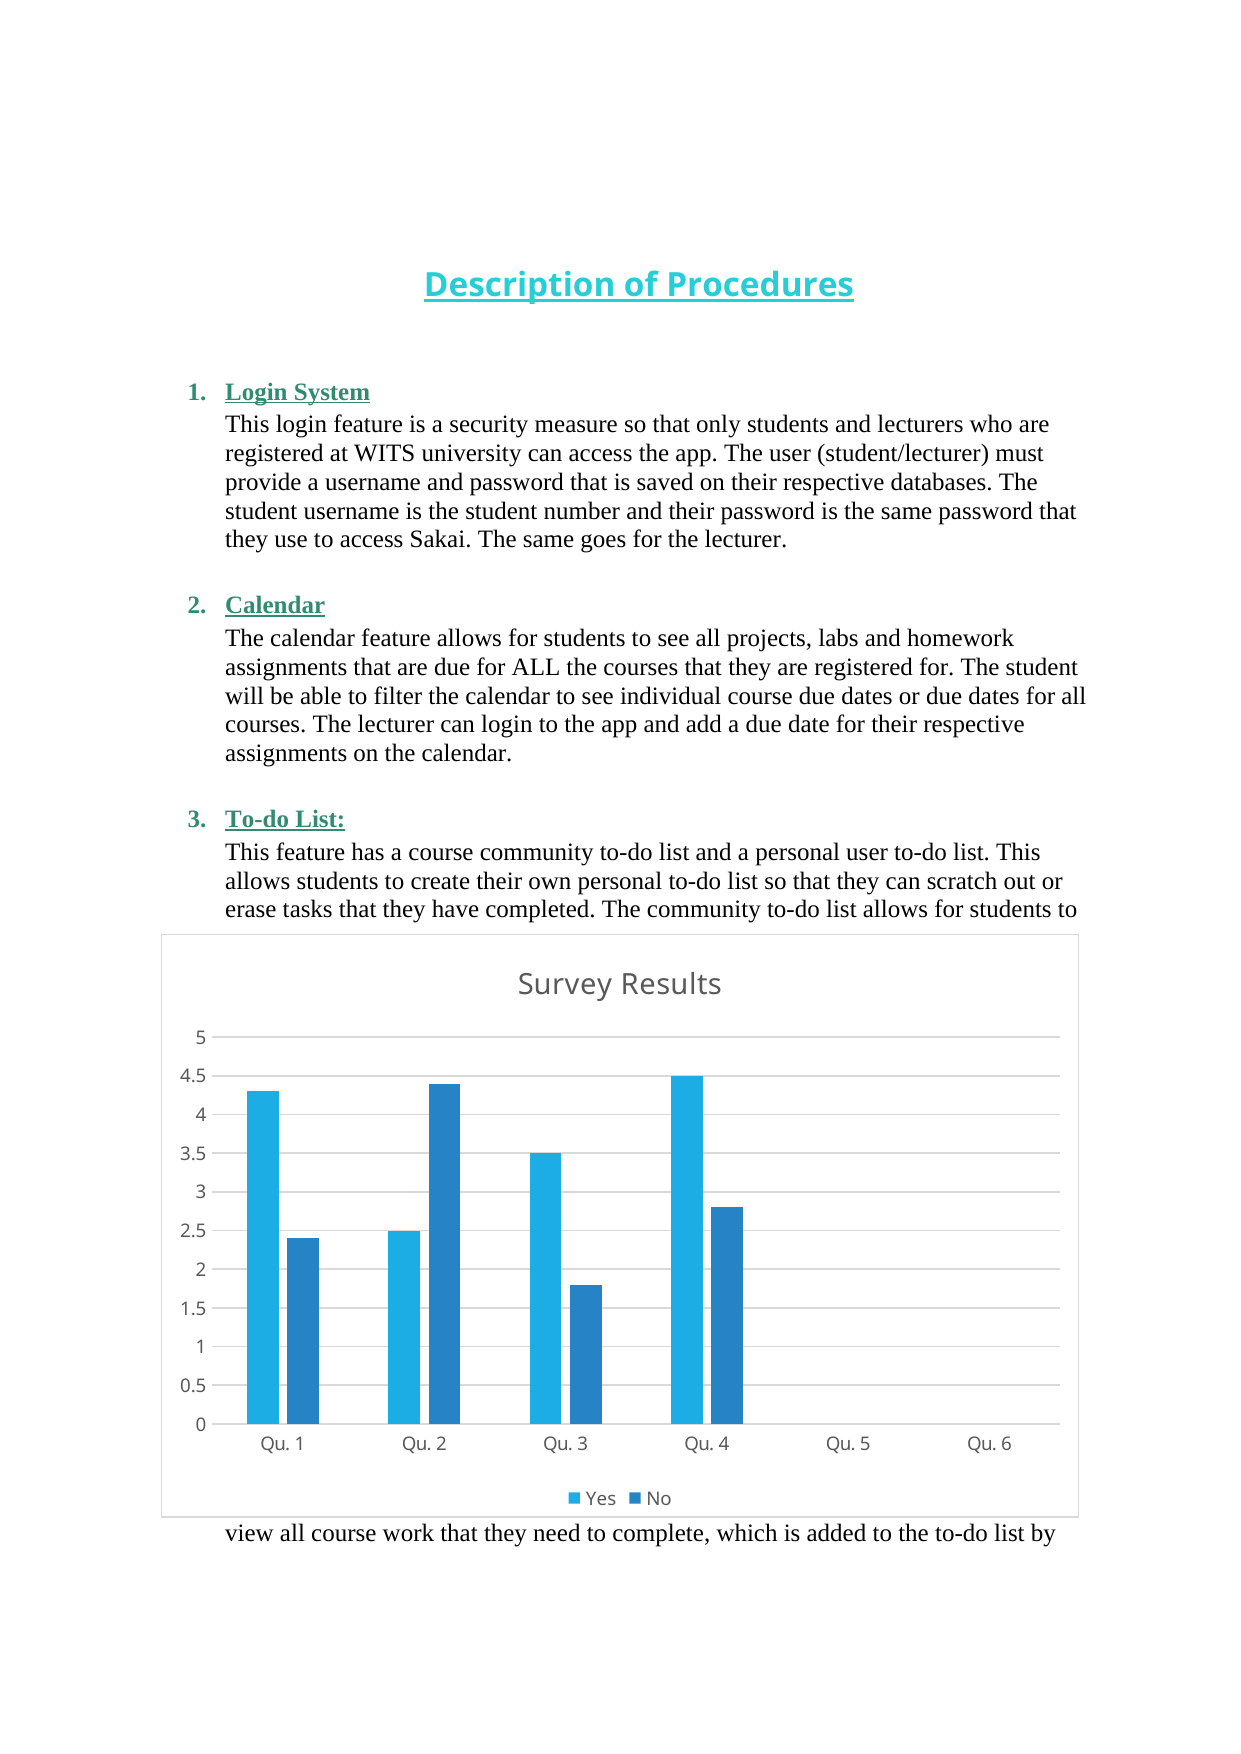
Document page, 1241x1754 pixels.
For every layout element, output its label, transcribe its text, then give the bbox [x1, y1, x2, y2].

list The calendar feature allows for students to see all projects, labs and homework assignments that are due for ALL the courses that they are registered for. The student will be able to filter the calendar to see individual course due dates or due dates for all courses. The lecturer can login to the app and add a due date for their respective assignments on the calendar. [225, 623, 1090, 767]
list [225, 837, 1090, 1547]
list To-do List: [187, 804, 1090, 833]
list Login System [187, 377, 1090, 405]
list Description of Procedures [187, 261, 1090, 307]
list Calendar [187, 590, 1090, 619]
list This login feature is a security measure so that only students and lecturers who are registered at WITS university can access the app. The user (student/lecturer) must provide a username and password that is saved on their respective databases. The student username is the student number and their password is the same password that they use to access Sakai. The same goes for the lecturer. [225, 409, 1090, 553]
